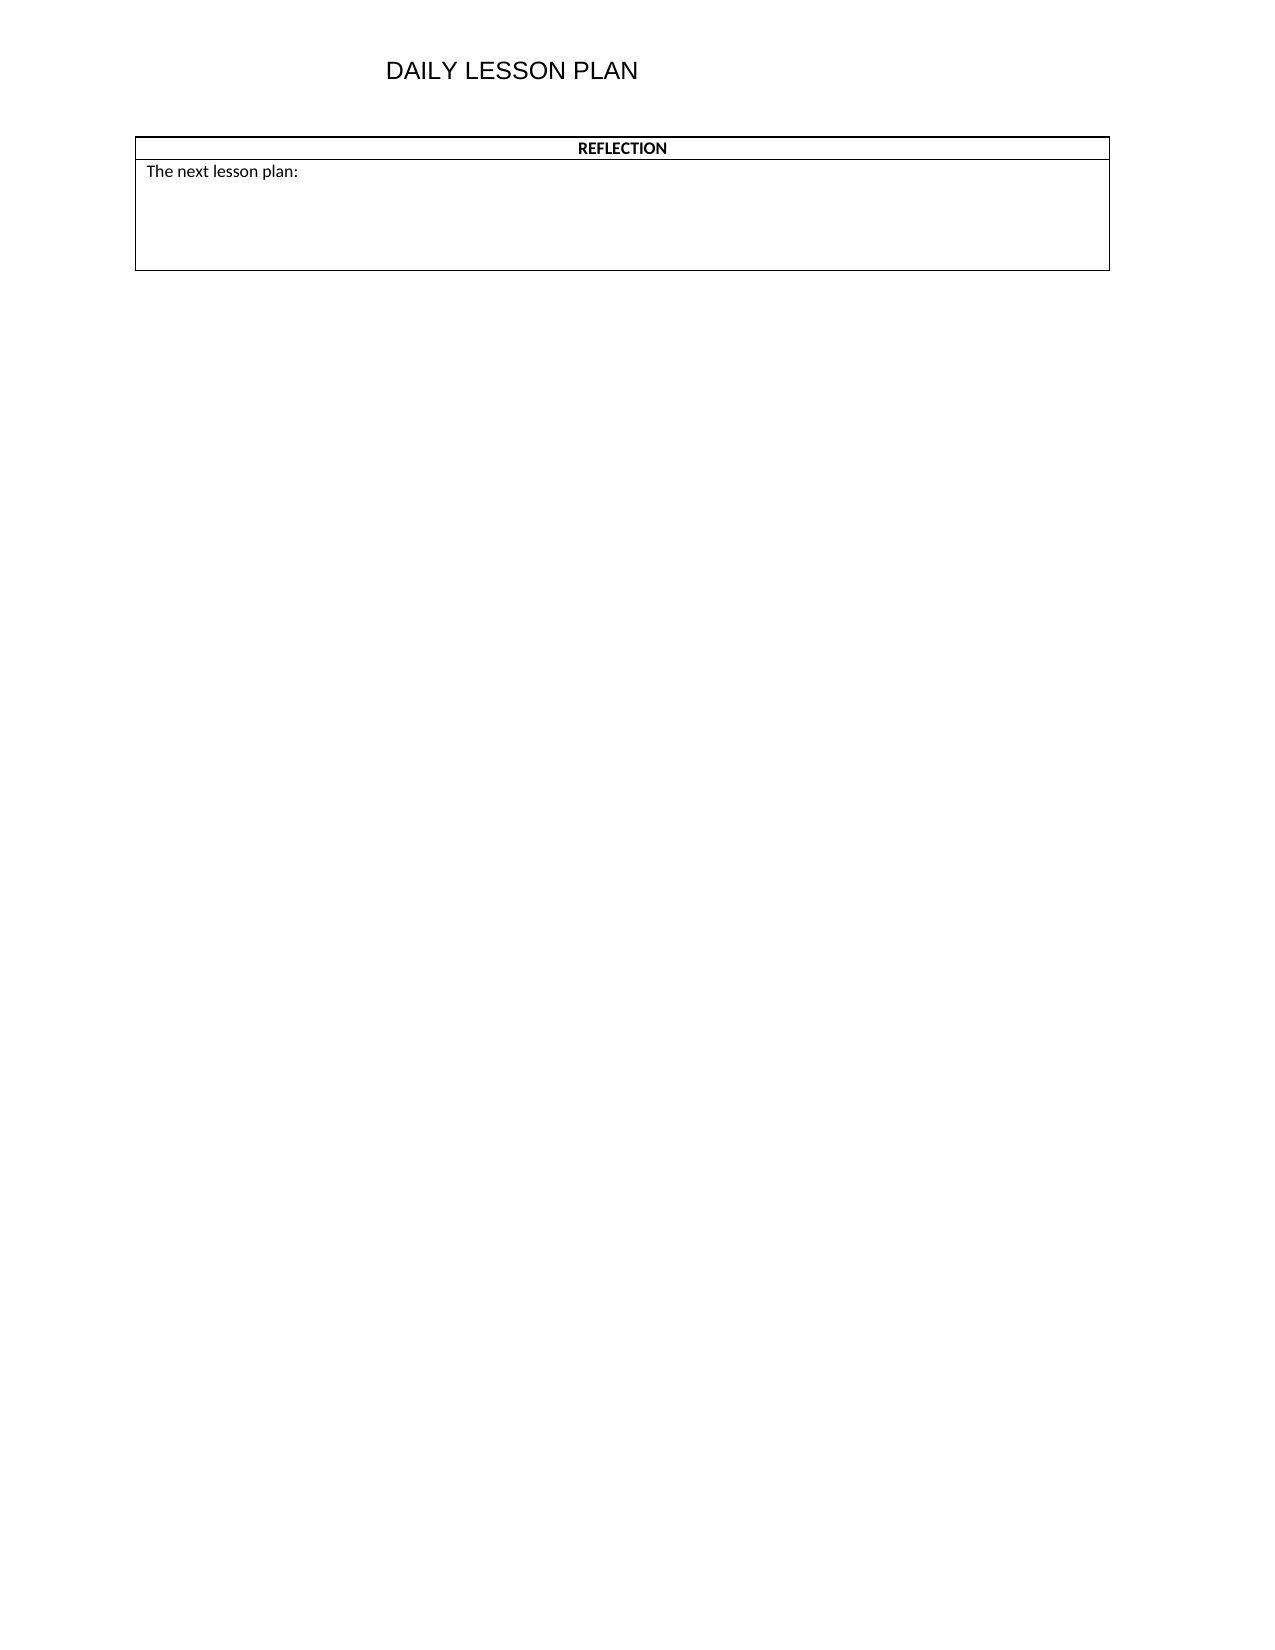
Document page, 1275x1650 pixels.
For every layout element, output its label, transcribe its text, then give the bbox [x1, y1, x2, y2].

table_cell REFLECTION [136, 138, 1109, 159]
table_cell The next lesson plan: [136, 160, 1109, 269]
